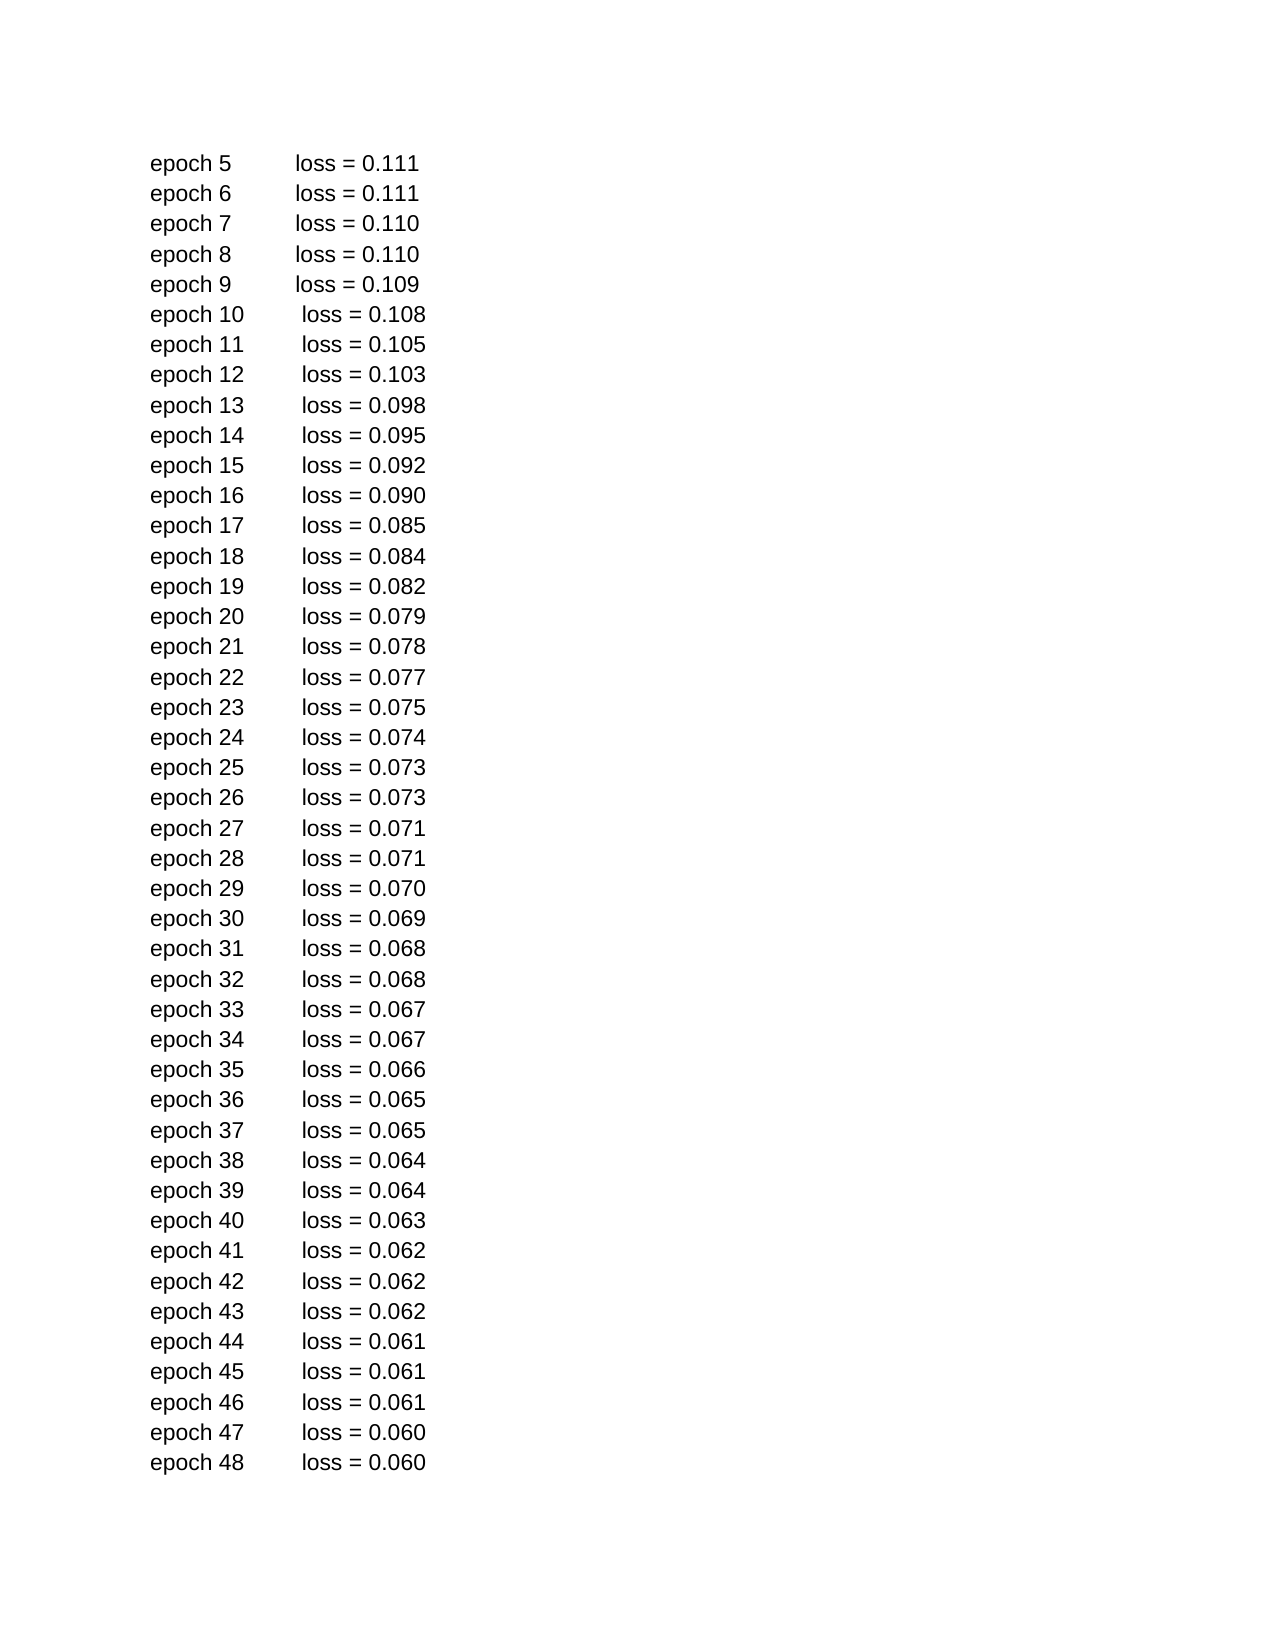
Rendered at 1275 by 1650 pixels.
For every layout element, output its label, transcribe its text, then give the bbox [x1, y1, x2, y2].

text epoch 43 loss = 0.062 [150, 1298, 1125, 1324]
text epoch 35 loss = 0.066 [150, 1056, 1125, 1083]
text epoch 27 loss = 0.071 [150, 814, 1125, 841]
text epoch 24 loss = 0.074 [150, 724, 1125, 750]
text epoch 26 loss = 0.073 [150, 784, 1125, 811]
text epoch 48 loss = 0.060 [150, 1449, 1125, 1475]
text epoch 5 loss = 0.111 [150, 150, 1125, 176]
text epoch 16 loss = 0.090 [150, 482, 1125, 509]
text epoch 7 loss = 0.110 [150, 210, 1125, 237]
text epoch 19 loss = 0.082 [150, 573, 1125, 599]
text epoch 23 loss = 0.075 [150, 694, 1125, 720]
text epoch 20 loss = 0.079 [150, 603, 1125, 629]
text epoch 47 loss = 0.060 [150, 1419, 1125, 1445]
text epoch 31 loss = 0.068 [150, 935, 1125, 962]
text epoch 14 loss = 0.095 [150, 422, 1125, 448]
text epoch 6 loss = 0.111 [150, 180, 1125, 207]
text epoch 32 loss = 0.068 [150, 966, 1125, 992]
text epoch 18 loss = 0.084 [150, 543, 1125, 569]
text epoch 42 loss = 0.062 [150, 1268, 1125, 1294]
text epoch 12 loss = 0.103 [150, 361, 1125, 388]
text epoch 46 loss = 0.061 [150, 1388, 1125, 1415]
text epoch 30 loss = 0.069 [150, 905, 1125, 932]
text epoch 34 loss = 0.067 [150, 1026, 1125, 1052]
text epoch 22 loss = 0.077 [150, 663, 1125, 690]
text epoch 40 loss = 0.063 [150, 1207, 1125, 1234]
text epoch 38 loss = 0.064 [150, 1147, 1125, 1173]
text epoch 8 loss = 0.110 [150, 241, 1125, 267]
text epoch 28 loss = 0.071 [150, 845, 1125, 871]
text epoch 21 loss = 0.078 [150, 633, 1125, 660]
text epoch 13 loss = 0.098 [150, 392, 1125, 418]
text epoch 37 loss = 0.065 [150, 1117, 1125, 1143]
text epoch 41 loss = 0.062 [150, 1237, 1125, 1264]
text epoch 29 loss = 0.070 [150, 875, 1125, 901]
text epoch 15 loss = 0.092 [150, 452, 1125, 478]
text epoch 45 loss = 0.061 [150, 1358, 1125, 1385]
text epoch 39 loss = 0.064 [150, 1177, 1125, 1203]
text epoch 36 loss = 0.065 [150, 1086, 1125, 1113]
text epoch 10 loss = 0.108 [150, 301, 1125, 327]
text epoch 9 loss = 0.109 [150, 271, 1125, 297]
text epoch 33 loss = 0.067 [150, 996, 1125, 1022]
text epoch 44 loss = 0.061 [150, 1328, 1125, 1354]
text epoch 17 loss = 0.085 [150, 512, 1125, 539]
text epoch 11 loss = 0.105 [150, 331, 1125, 358]
text epoch 25 loss = 0.073 [150, 754, 1125, 781]
